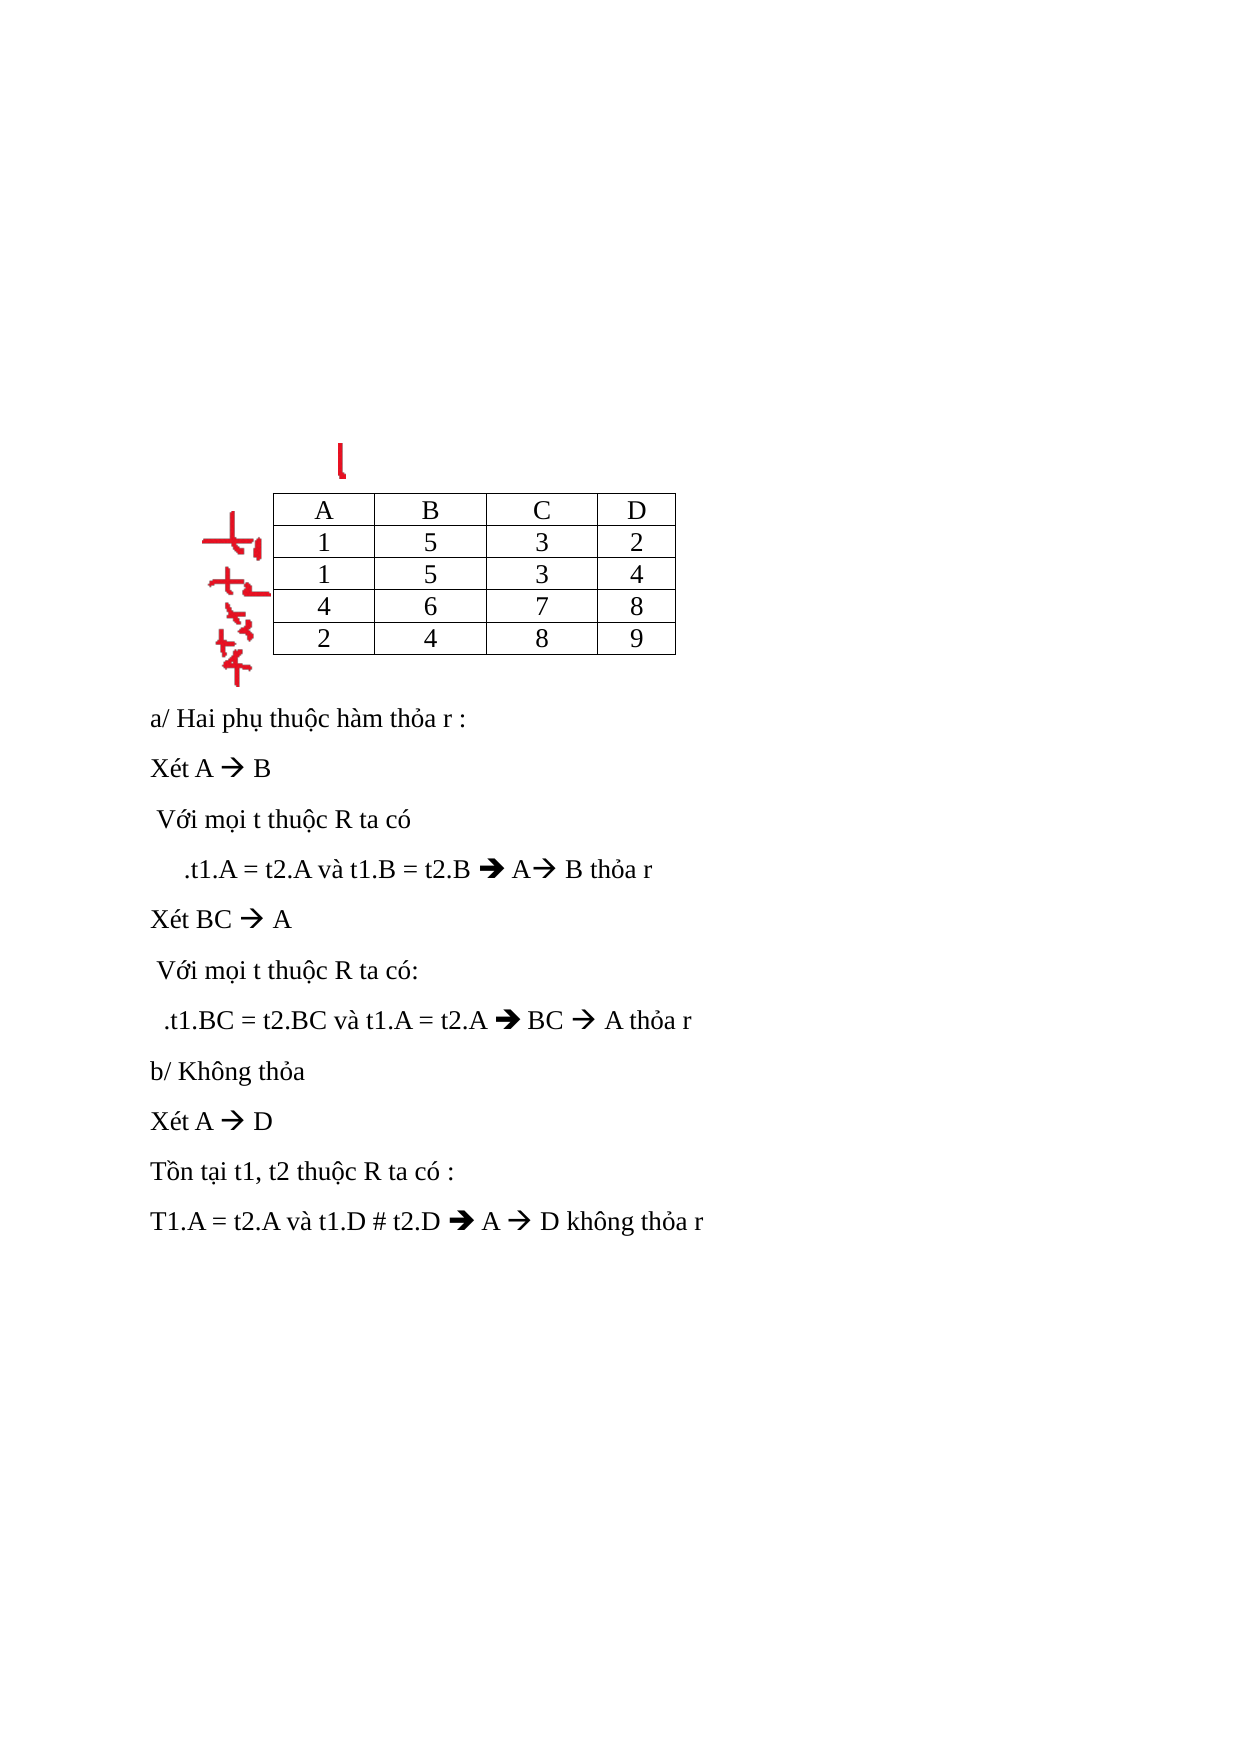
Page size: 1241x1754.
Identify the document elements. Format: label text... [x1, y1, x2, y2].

table_cell 3 [487, 558, 597, 589]
table_cell 5 [375, 526, 486, 557]
table_cell 6 [375, 590, 486, 622]
table_cell 2 [598, 526, 675, 557]
table_header C [487, 494, 597, 525]
text b/ Không thỏa [150, 1054, 1090, 1086]
table_header D [598, 494, 675, 525]
table_header B [375, 494, 486, 525]
text Với mọi t thuộc R ta có [150, 803, 1090, 834]
table_cell 8 [598, 590, 675, 622]
picture [338, 443, 346, 479]
table_cell 4 [375, 623, 486, 654]
table_header A [274, 494, 374, 525]
table_cell 1 [274, 526, 374, 557]
text Xét BC A [150, 903, 1090, 935]
text .t1.A = t2.A và t1.B = t2.B A B thỏa r [150, 853, 1090, 884]
text .t1.BC = t2.BC và t1.A = t2.A BC A thỏa r [150, 1004, 1090, 1035]
table_cell 7 [487, 590, 597, 622]
picture [202, 511, 271, 687]
text Tồn tại t1, t2 thuộc R ta có : [150, 1155, 1090, 1186]
table_cell 9 [598, 623, 675, 654]
text Với mọi t thuộc R ta có: [150, 954, 1090, 985]
table_cell 8 [487, 623, 597, 654]
table_cell 5 [375, 558, 486, 589]
table_cell 1 [274, 558, 374, 589]
text a/ Hai phụ thuộc hàm thỏa r : [150, 702, 1090, 733]
text Xét A B [150, 752, 1090, 784]
text T1.A = t2.A và t1.D # t2.D A D không thỏa r [150, 1205, 1090, 1237]
table_cell 4 [598, 558, 675, 589]
text Xét A D [150, 1105, 1090, 1136]
table_cell 4 [274, 590, 374, 622]
table_cell 2 [274, 623, 374, 654]
table_cell 3 [487, 526, 597, 557]
